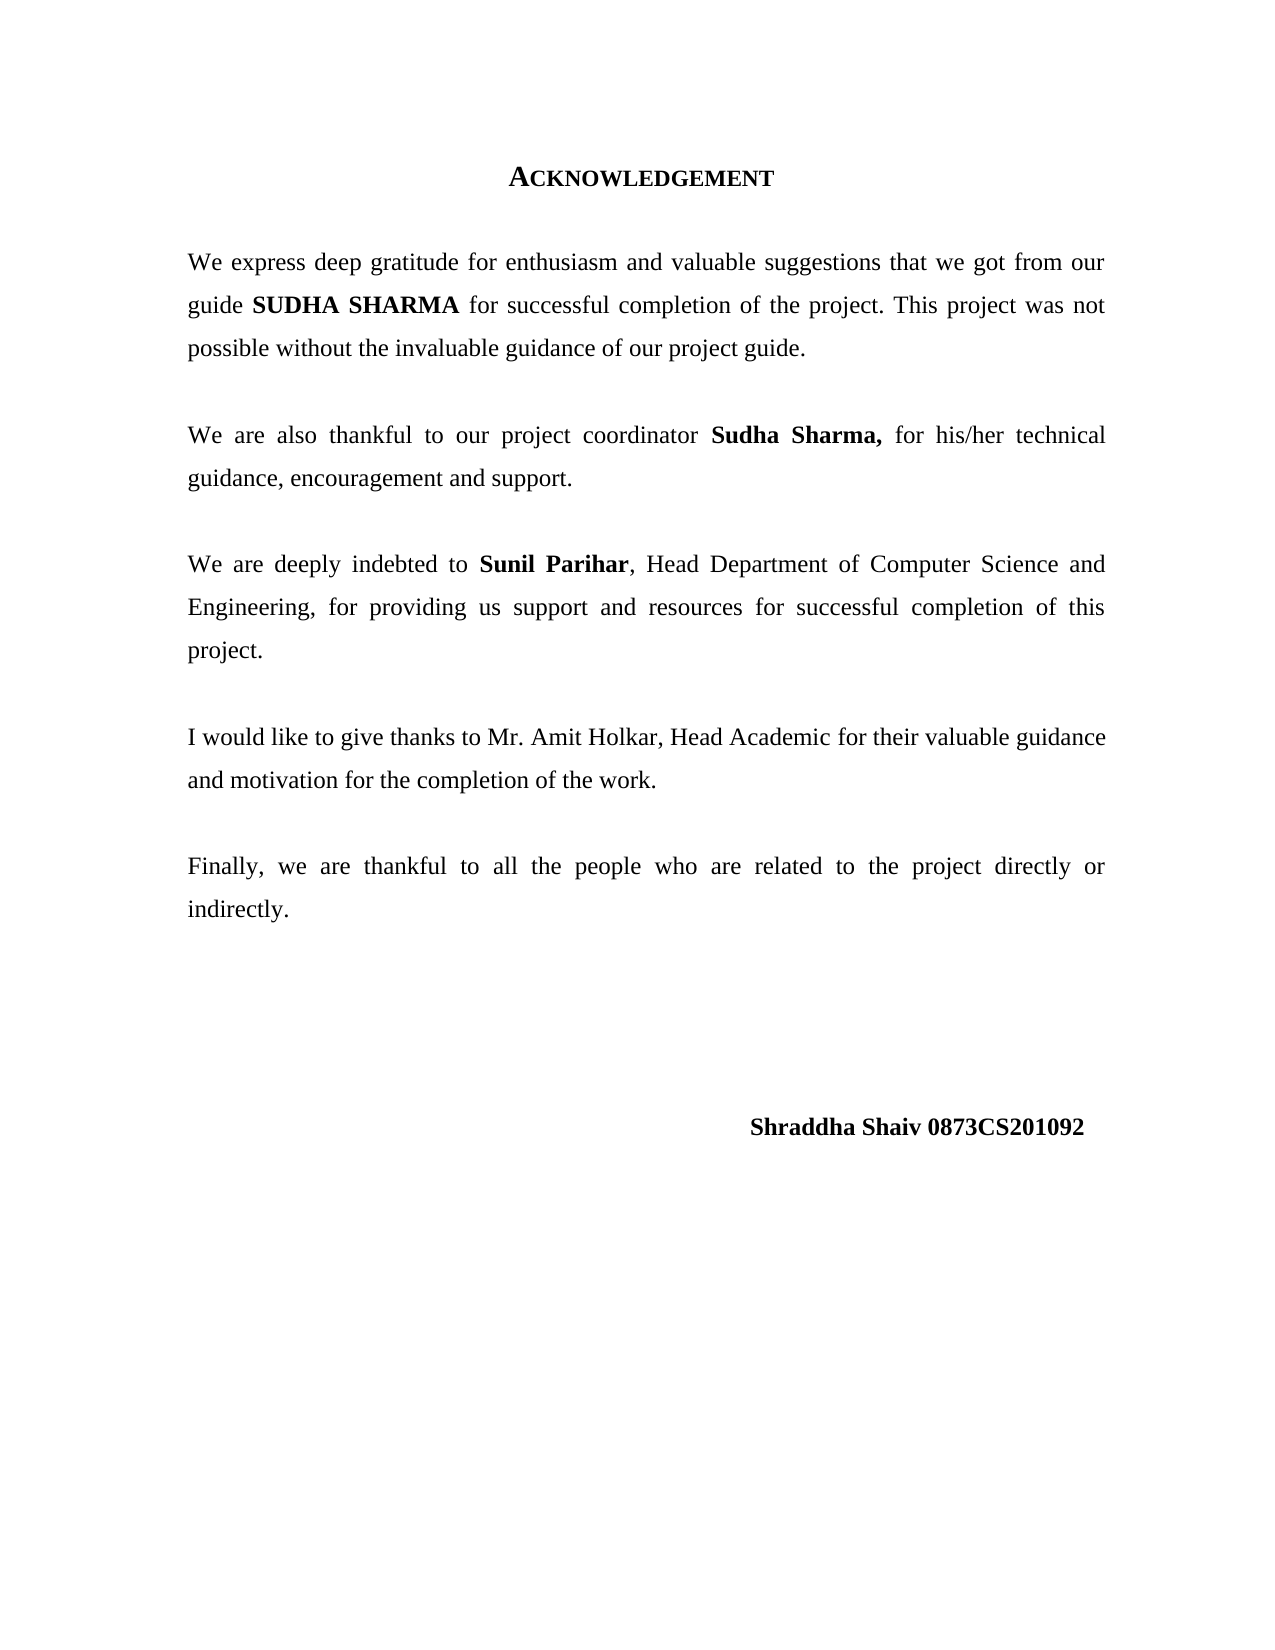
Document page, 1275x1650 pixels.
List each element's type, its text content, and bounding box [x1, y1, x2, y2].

text Finally, we are thankful to all the people who are related to the project directly or indirectly. [187, 851, 1106, 923]
text We are also thankful to our project coordinator Sudha Sharma, for his/her technical guidance, encouragement and support. [187, 420, 1106, 492]
text Acknowledgement [292, 159, 990, 192]
text We are deeply indebted to Sunil Parihar, Head Department of Computer Science and Engineering, for providing us support and resources for successful completion of this project. [187, 549, 1106, 664]
text I would like to give thanks to Mr. Amit Holkar, Head Academic for their valuable guidance and motivation for the completion of the work. [187, 722, 1106, 793]
text Shraddha Shaiv 0873CS201092 [187, 1112, 1084, 1141]
text We express deep gratitude for enthusiasm and valuable suggestions that we got from our guide SUDHA SHARMA for successful completion of the project. This project was not possible without the invaluable guidance of our project guide. [187, 247, 1106, 362]
